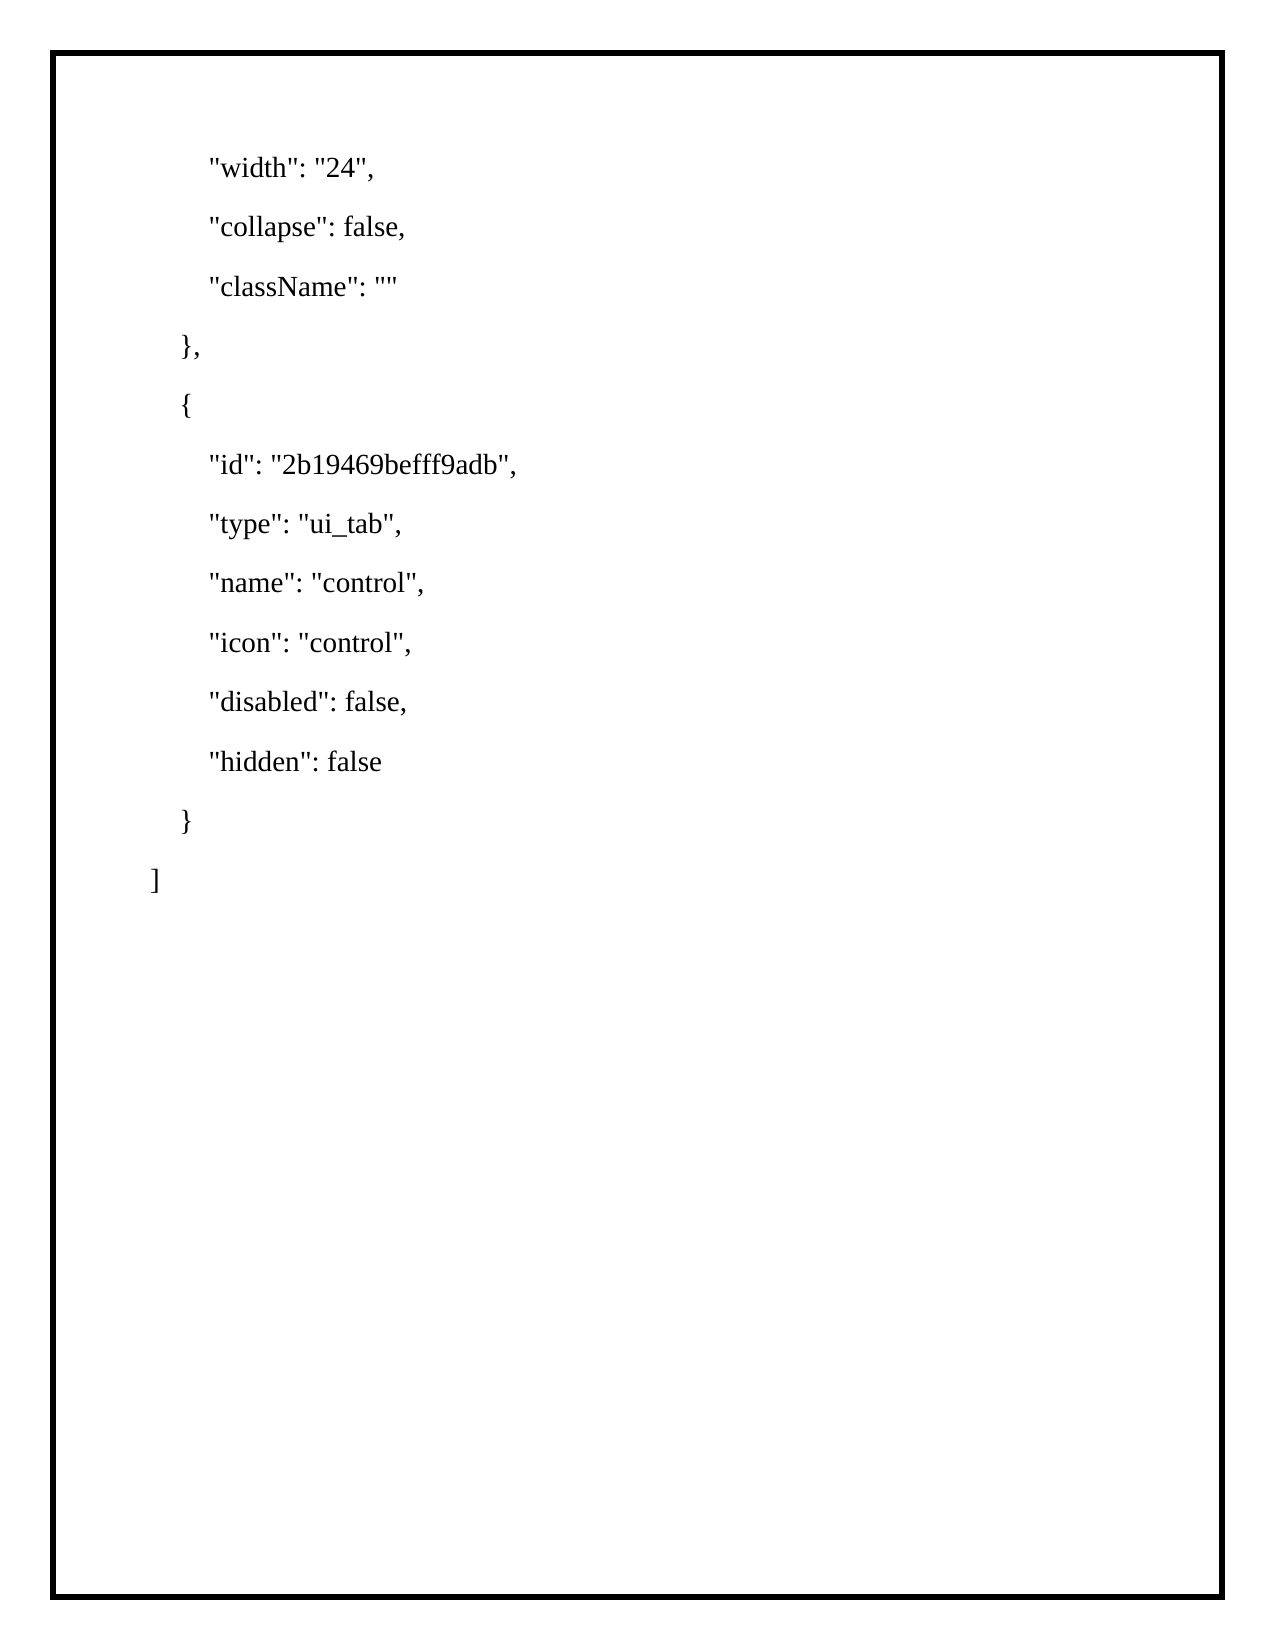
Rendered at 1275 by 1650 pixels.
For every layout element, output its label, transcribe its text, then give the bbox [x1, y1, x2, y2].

text }, [150, 328, 1125, 362]
text "icon": "control", [150, 625, 1125, 658]
text } [150, 803, 1125, 837]
text "width": "24", [150, 150, 1125, 183]
text { [150, 387, 1125, 421]
text "name": "control", [150, 566, 1125, 599]
text ] [150, 862, 1125, 896]
text "collapse": false, [150, 209, 1125, 243]
text "className": "" [150, 269, 1125, 302]
text "hidden": false [150, 744, 1125, 777]
text "disabled": false, [150, 684, 1125, 718]
text "id": "2b19469befff9adb", [150, 447, 1125, 480]
text "type": "ui_tab", [150, 506, 1125, 540]
